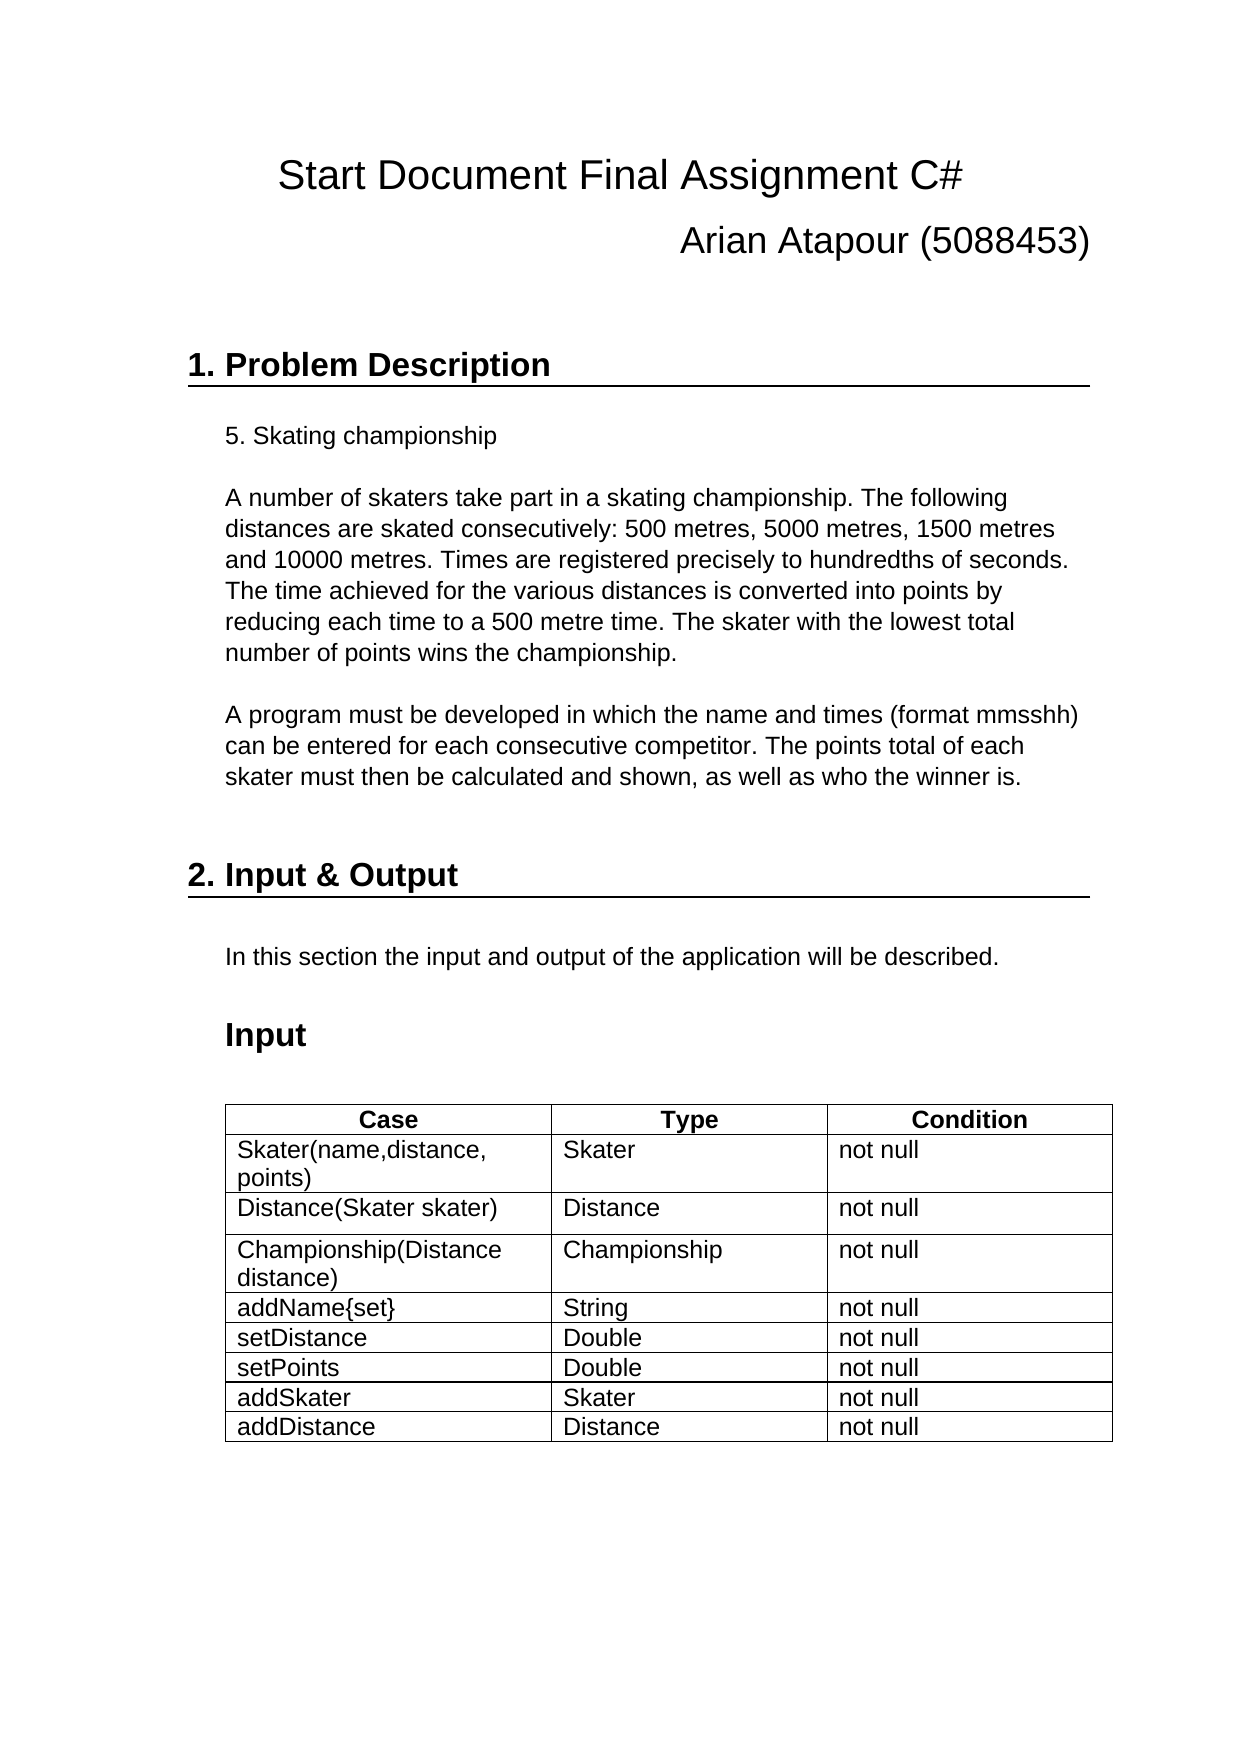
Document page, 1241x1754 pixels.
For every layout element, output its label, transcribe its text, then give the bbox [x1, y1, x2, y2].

table_cell Championship [552, 1235, 827, 1292]
table_cell Double [552, 1353, 827, 1381]
table_cell not null [828, 1235, 1112, 1292]
table_cell Distance(Skater skater) [226, 1193, 551, 1233]
table_header Condition [828, 1105, 1112, 1133]
table_cell Skater [552, 1135, 827, 1192]
table_cell Skater [552, 1383, 827, 1411]
table_header Case [226, 1105, 551, 1133]
table_cell Skater(name,distance, points) [226, 1135, 551, 1192]
list Input [225, 1014, 1090, 1053]
list A program must be developed in which the name and times (format mmsshh) [225, 700, 1090, 729]
text Start Document Final Assignment C# [150, 150, 1090, 198]
table_cell not null [828, 1412, 1112, 1441]
table_cell addSkater [226, 1383, 551, 1411]
table_cell Double [552, 1323, 827, 1352]
table_cell not null [828, 1293, 1112, 1322]
table_cell not null [828, 1135, 1112, 1192]
list Problem Description [187, 345, 1090, 387]
table_header Type [552, 1105, 827, 1133]
table_cell Championship(Distance distance) [226, 1235, 551, 1292]
list 5. Skating championship [225, 421, 1090, 450]
table_cell not null [828, 1353, 1112, 1381]
table_cell not null [828, 1323, 1112, 1352]
table_cell not null [828, 1383, 1112, 1411]
table_cell setPoints [226, 1353, 551, 1381]
table_cell Distance [552, 1193, 827, 1233]
list distances are skated consecutively: 500 metres, 5000 metres, 1500 metres and 10000 metres. Times are registered precisely to hundredths of seconds. The time achieved for the various distances is converted into points by reducing each time to a 500 metre time. The skater with the lowest total number of points wins the championship. [225, 514, 1090, 667]
table_cell Distance [552, 1412, 827, 1441]
table_cell not null [828, 1193, 1112, 1233]
table_cell addDistance [226, 1412, 551, 1441]
list can be entered for each consecutive competitor. The points total of each skater must then be calculated and shown, as well as who the winner is. [225, 731, 1090, 791]
list A number of skaters take part in a skating championship. The following [225, 483, 1090, 512]
table_cell String [552, 1293, 827, 1322]
list Input & Output [187, 856, 1090, 898]
list In this section the input and output of the application will be described. [225, 942, 1090, 971]
table_cell setDistance [226, 1323, 551, 1352]
text Arian Atapour (5088453) [150, 218, 1090, 261]
table_cell addName{set} [226, 1293, 551, 1322]
